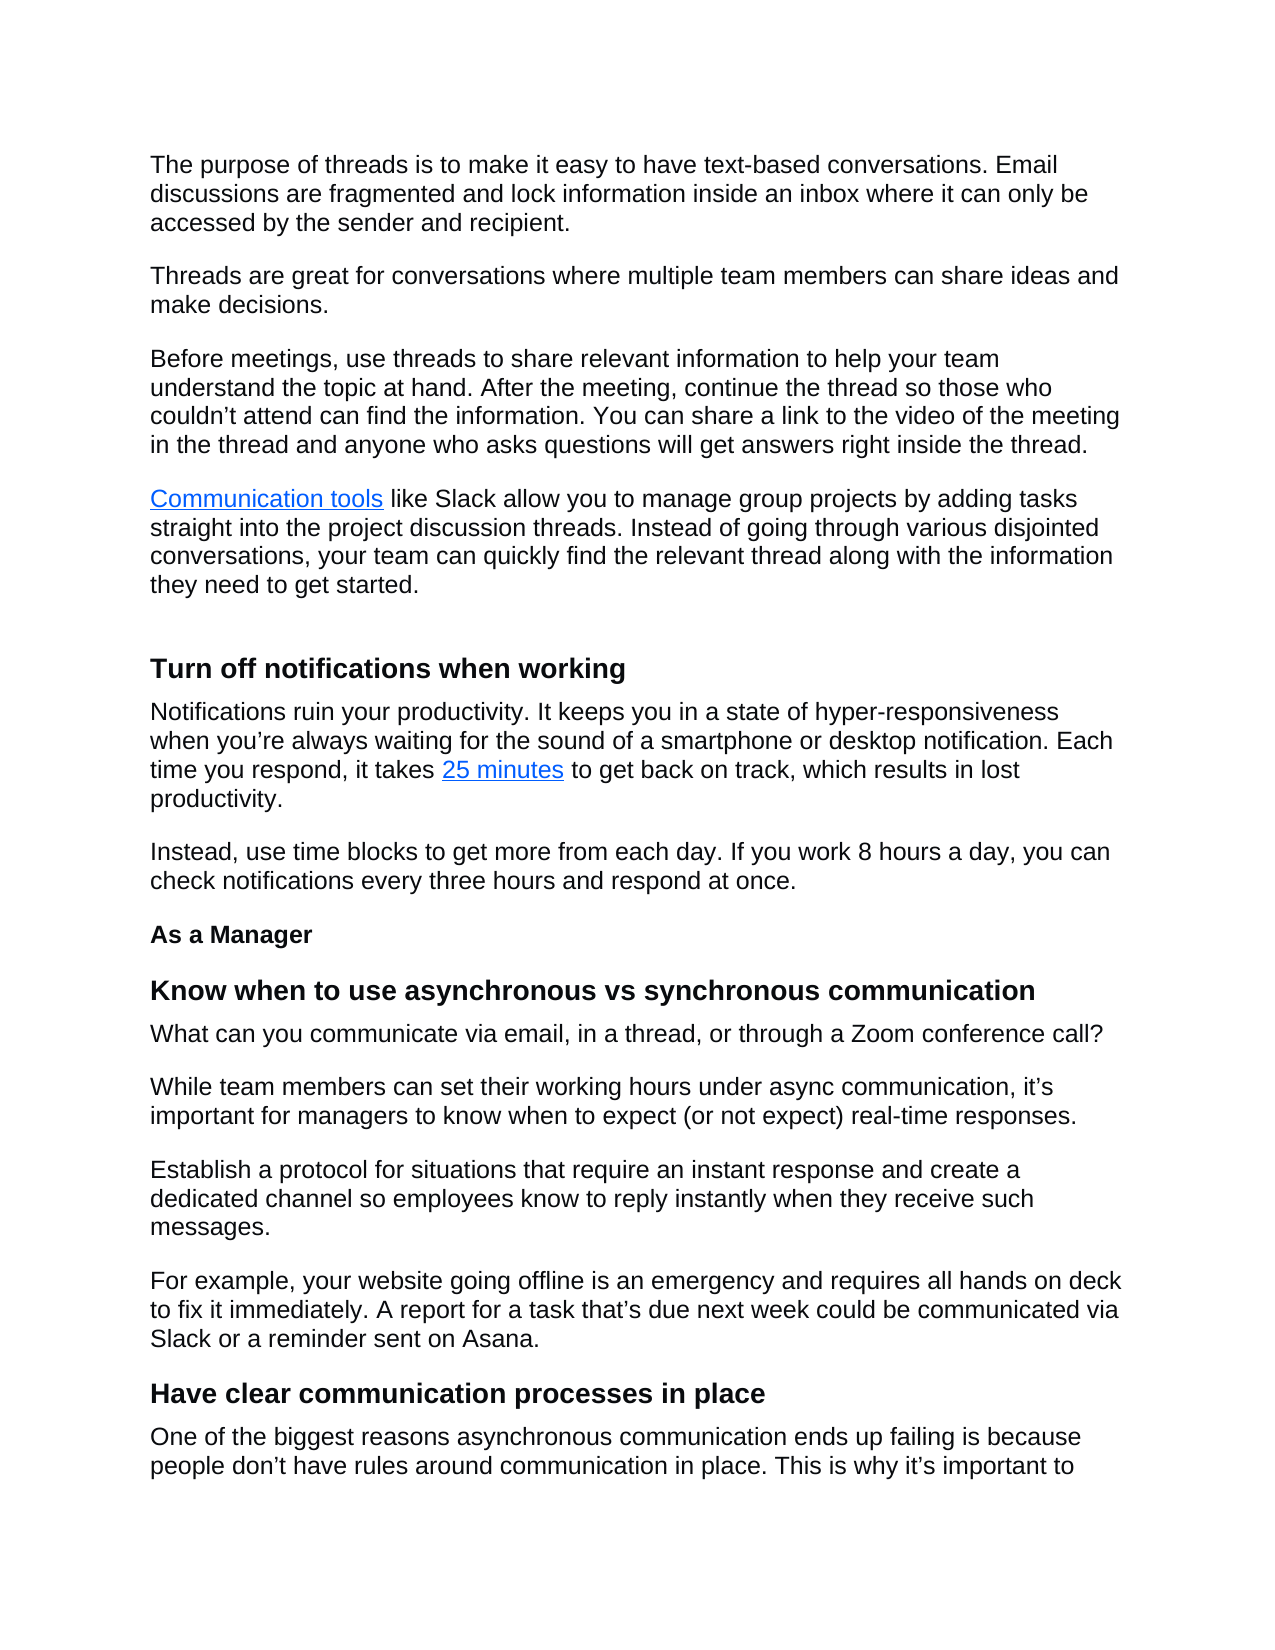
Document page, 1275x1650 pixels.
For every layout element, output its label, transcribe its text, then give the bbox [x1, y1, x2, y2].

text Turn off notifications when working [150, 652, 1125, 685]
text Instead, use time blocks to get more from each day. If you work 8 hours a day, you can check notifications every three hours and respond at once. [150, 837, 1125, 895]
text For example, your website going offline is an emergency and requires all hands on deck to fix it immediately. A report for a task that’s due next week could be communicated via Slack or a reminder sent on Asana. [150, 1266, 1125, 1352]
text Know when to use asynchronous vs synchronous communication [150, 974, 1125, 1006]
text What can you communicate via email, in a thread, or through a Zoom conference call? [150, 1018, 1125, 1047]
text Threads are great for conversations where multiple team members can share ideas and make decisions. [150, 261, 1125, 319]
text While team members can set their working hours under async communication, it’s important for managers to know when to expect (or not expect) real-time responses. [150, 1072, 1125, 1130]
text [150, 1422, 1125, 1480]
text Communication tools like Slack allow you to manage group projects by adding tasks straight into the project discussion threads. Instead of going through various disjointed conversations, your team can quickly find the relevant thread along with the information they need to get started. [150, 484, 1125, 599]
text Notifications ruin your productivity. It keeps you in a state of hyper-responsiveness when you’re always waiting for the sound of a smartphone or desktop notification. Each time you respond, it takes 25 minutes to get back on track, which results in lost productivity. [150, 697, 1125, 812]
text Before meetings, use threads to share relevant information to help your team understand the topic at hand. After the meeting, continue the thread so those who couldn’t attend can find the information. You can share a link to the video of the meeting in the thread and anyone who asks questions will get answers right inside the thread. [150, 344, 1125, 459]
text Have clear communication processes in place [150, 1377, 1125, 1410]
text The purpose of threads is to make it easy to have text-based conversations. Email discussions are fragmented and lock information inside an inbox where it can only be accessed by the sender and recipient. [150, 150, 1125, 236]
text Establish a protocol for situations that require an instant response and create a dedicated channel so employees know to reply instantly when they receive such messages. [150, 1155, 1125, 1241]
text As a Manager [150, 920, 1125, 949]
